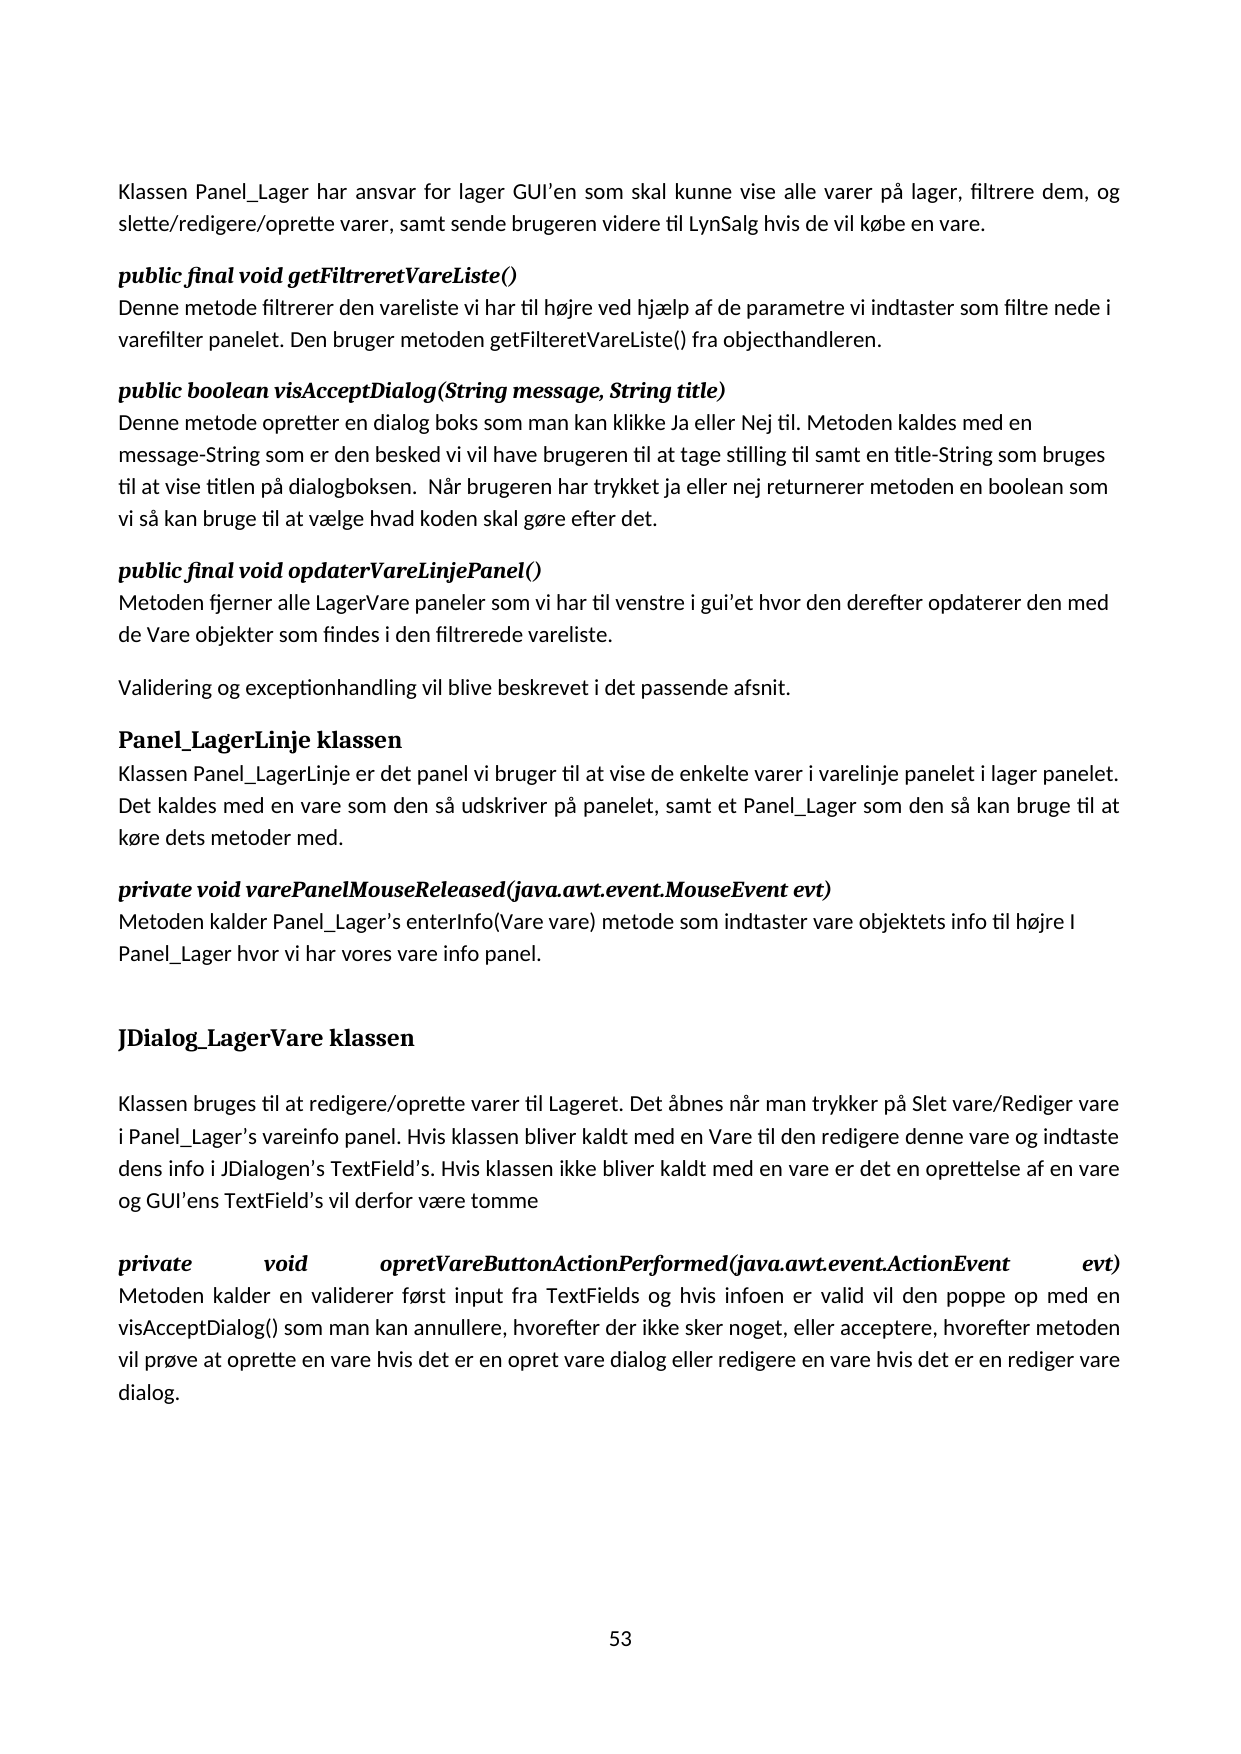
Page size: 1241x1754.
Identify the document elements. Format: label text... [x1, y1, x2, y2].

subtitle public final void opdaterVareLinjePanel() [118, 558, 1122, 584]
subtitle private void varePanelMouseReleased(java.awt.event.MouseEvent evt) Metoden kalder Panel_Lager’s enterInfo(Vare vare) metode som indtaster vare objektets info til højre I Panel_Lager hvor vi har vores vare info panel. [118, 876, 1122, 967]
text private void opretVareButtonActionPerformed(java.awt.event.ActionEvent evt) Metoden kalder en validerer først input fra TextFields og hvis infoen er valid vil den poppe op med en visAcceptDialog() som man kan annullere, hvorefter der ikke sker noget, eller acceptere, hvorefter metoden vil prøve at oprette en vare hvis det er en opret vare dialog eller redigere en vare hvis det er en rediger vare dialog. [118, 1251, 1122, 1406]
text Klassen bruges til at redigere/oprette varer til Lageret. Det åbnes når man trykker på Slet vare/Rediger vare i Panel_Lager’s vareinfo panel. Hvis klassen bliver kaldt med en Vare til den redigere denne vare og indtaste dens info i JDialogen’s TextField’s. Hvis klassen ikke bliver kaldt med en vare er det en oprettelse af en vare og GUI’ens TextField’s vil derfor være tomme [118, 1089, 1122, 1214]
text Metoden fjerner alle LagerVare paneler som vi har til venstre i gui’et hvor den derefter opdaterer den med de Vare objekter som findes i den filtrerede vareliste. [118, 588, 1122, 648]
subtitle public boolean visAcceptDialog(String message, String title) [118, 378, 1122, 404]
text JDialog_LagerVare klassen [118, 1024, 1122, 1053]
subtitle public final void getFiltreretVareListe() [118, 262, 1122, 289]
text Klassen Panel_LagerLinje er det panel vi bruger til at vise de enkelte varer i varelinje panelet i lager panelet. Det kaldes med en vare som den så udskriver på panelet, samt et Panel_Lager som den så kan bruge til at køre dets metoder med. [118, 759, 1122, 851]
text Panel_LagerLinje klassen [118, 726, 1122, 755]
text Validering og exceptionhandling vil blive beskrevet i det passende afsnit. [118, 673, 1122, 701]
text Denne metode filtrerer den vareliste vi har til højre ved hjælp af de parametre vi indtaster som filtre nede i varefilter panelet. Den bruger metoden getFilteretVareListe() fra objecthandleren. [118, 293, 1122, 353]
text Denne metode opretter en dialog boks som man kan klikke Ja eller Nej til. Metoden kaldes med en message-String som er den besked vi vil have brugeren til at tage stilling til samt en title-String som bruges til at vise titlen på dialogboksen. Når brugeren har trykket ja eller nej returnerer metoden en boolean som vi så kan bruge til at vælge hvad koden skal gøre efter det. [118, 408, 1122, 533]
text Klassen Panel_Lager har ansvar for lager GUI’en som skal kunne vise alle varer på lager, filtrere dem, og slette/redigere/oprette varer, samt sende brugeren videre til LynSalg hvis de vil købe en vare. [118, 177, 1122, 237]
